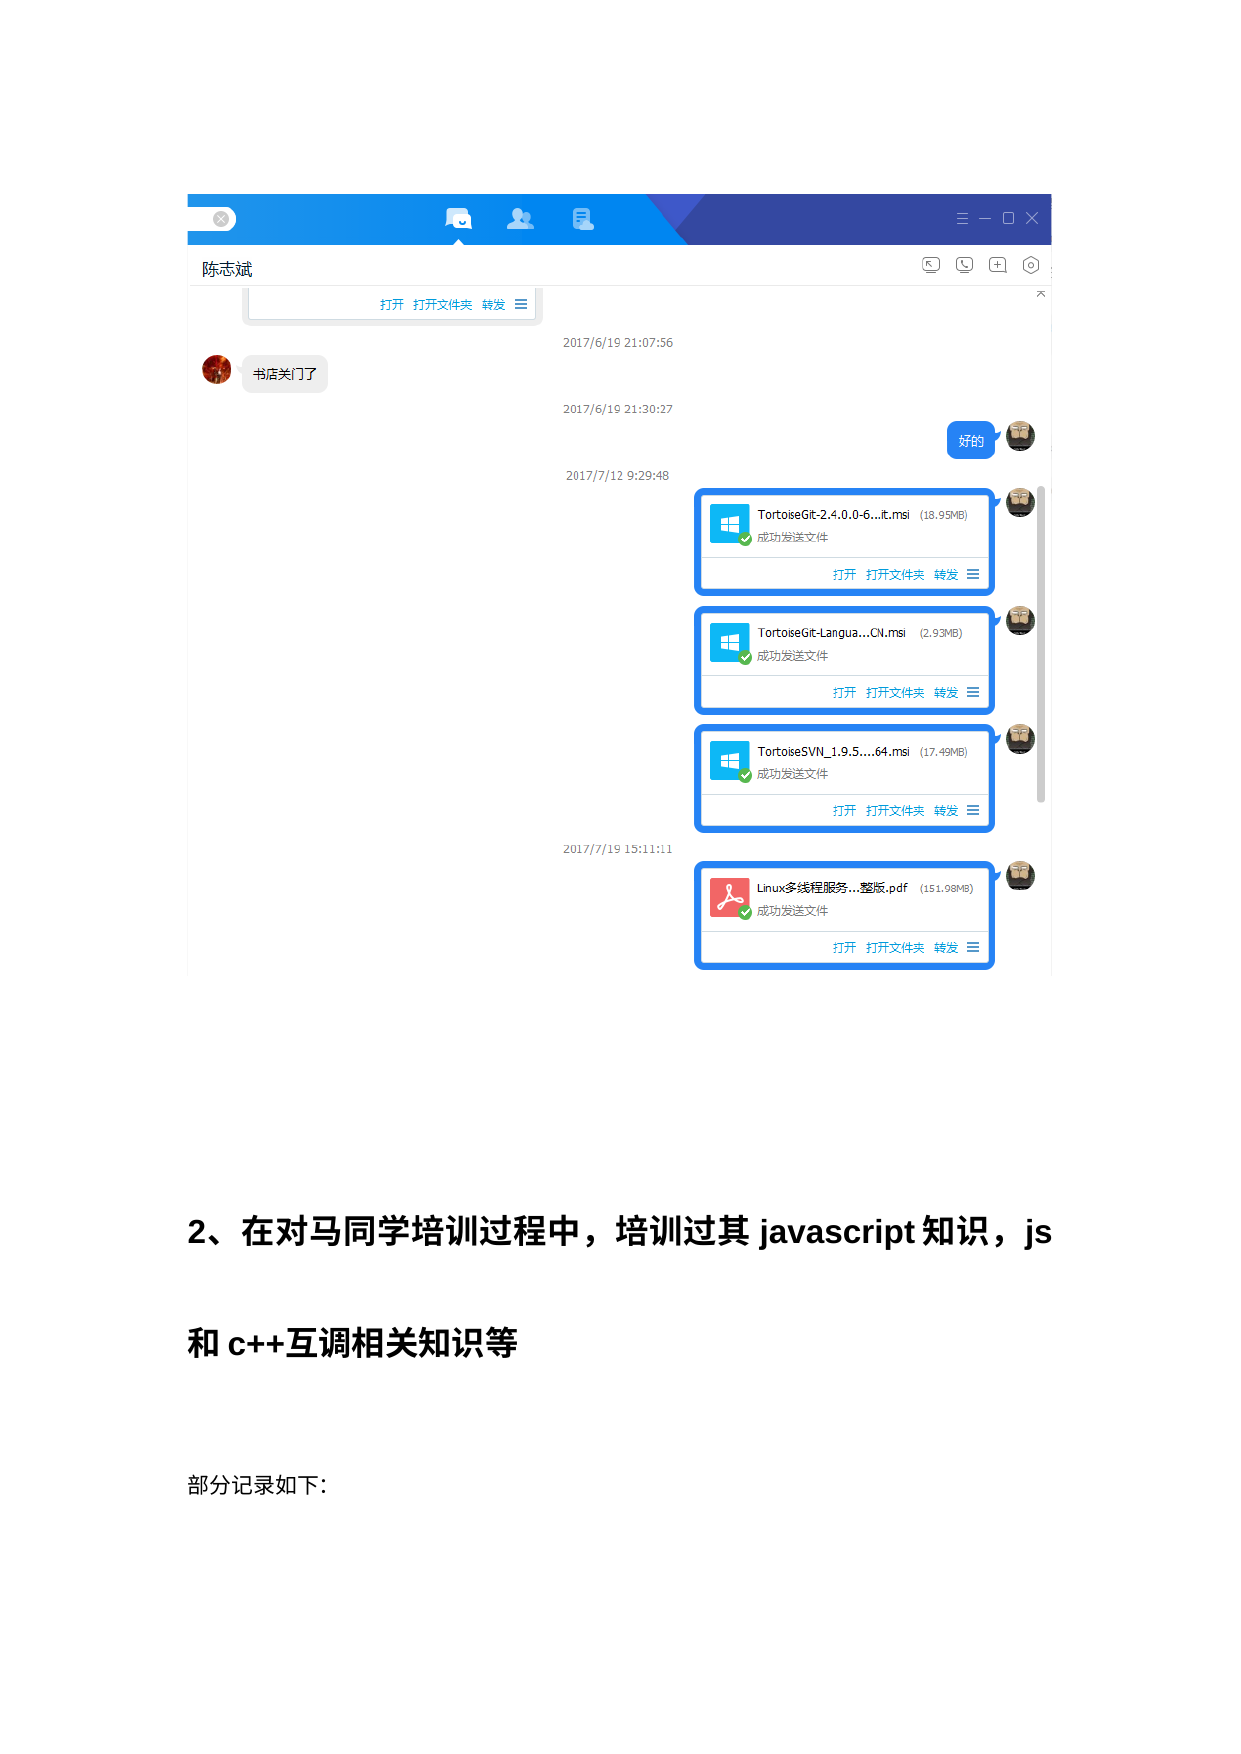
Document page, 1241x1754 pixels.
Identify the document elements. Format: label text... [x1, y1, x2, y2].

subtitle 2、在对马同学培训过程中，培训过其javascript知识，js和c++互调相关知识等 [187, 1197, 1053, 1373]
picture [187, 194, 1052, 976]
text 部分记录如下： [187, 1468, 1053, 1500]
